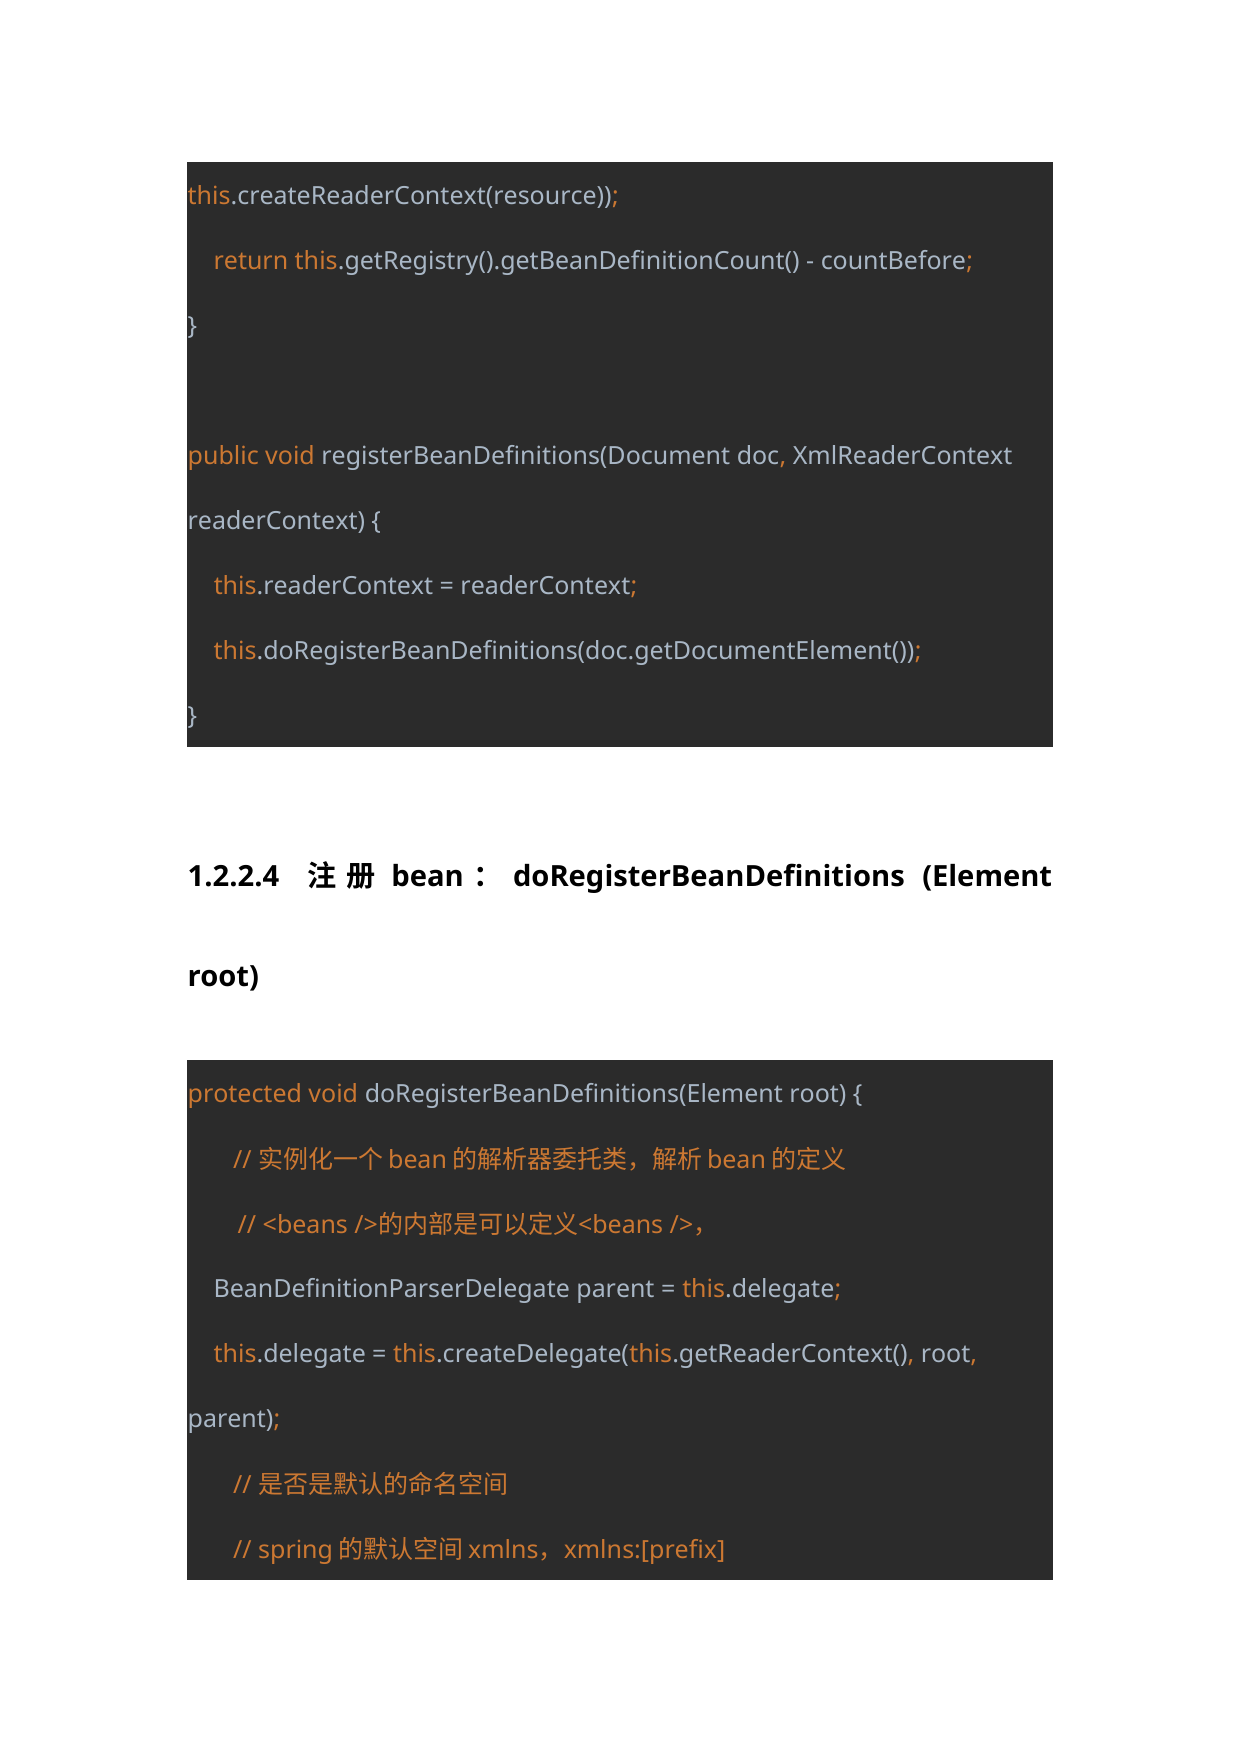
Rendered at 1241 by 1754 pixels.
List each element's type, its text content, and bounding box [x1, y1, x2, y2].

subtitle 1.2.2.4 注册bean：doRegisterBeanDefinitions (Element root) [187, 841, 1053, 1007]
text // 是否是默认的命名空间 [187, 1450, 1053, 1515]
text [187, 162, 1053, 357]
text public void registerBeanDefinitions(Document doc, XmlReaderContext readerContext) { this.readerContext = readerContext; this.doRegisterBeanDefinitions(doc.getDocumentElement()); } [187, 422, 1053, 747]
text protected void doRegisterBeanDefinitions(Element root) { [187, 1060, 1053, 1125]
text // 实例化一个bean的解析器委托类，解析bean的定义 [187, 1125, 1053, 1190]
text // spring的默认空间xmlns，xmlns:[prefix] [187, 1515, 1053, 1580]
text // <beans />的内部是可以定义<beans />， BeanDefinitionParserDelegate parent = this.delegate; this.delegate = this.createDelegate(this.getReaderContext(), root, parent); [187, 1190, 1053, 1450]
